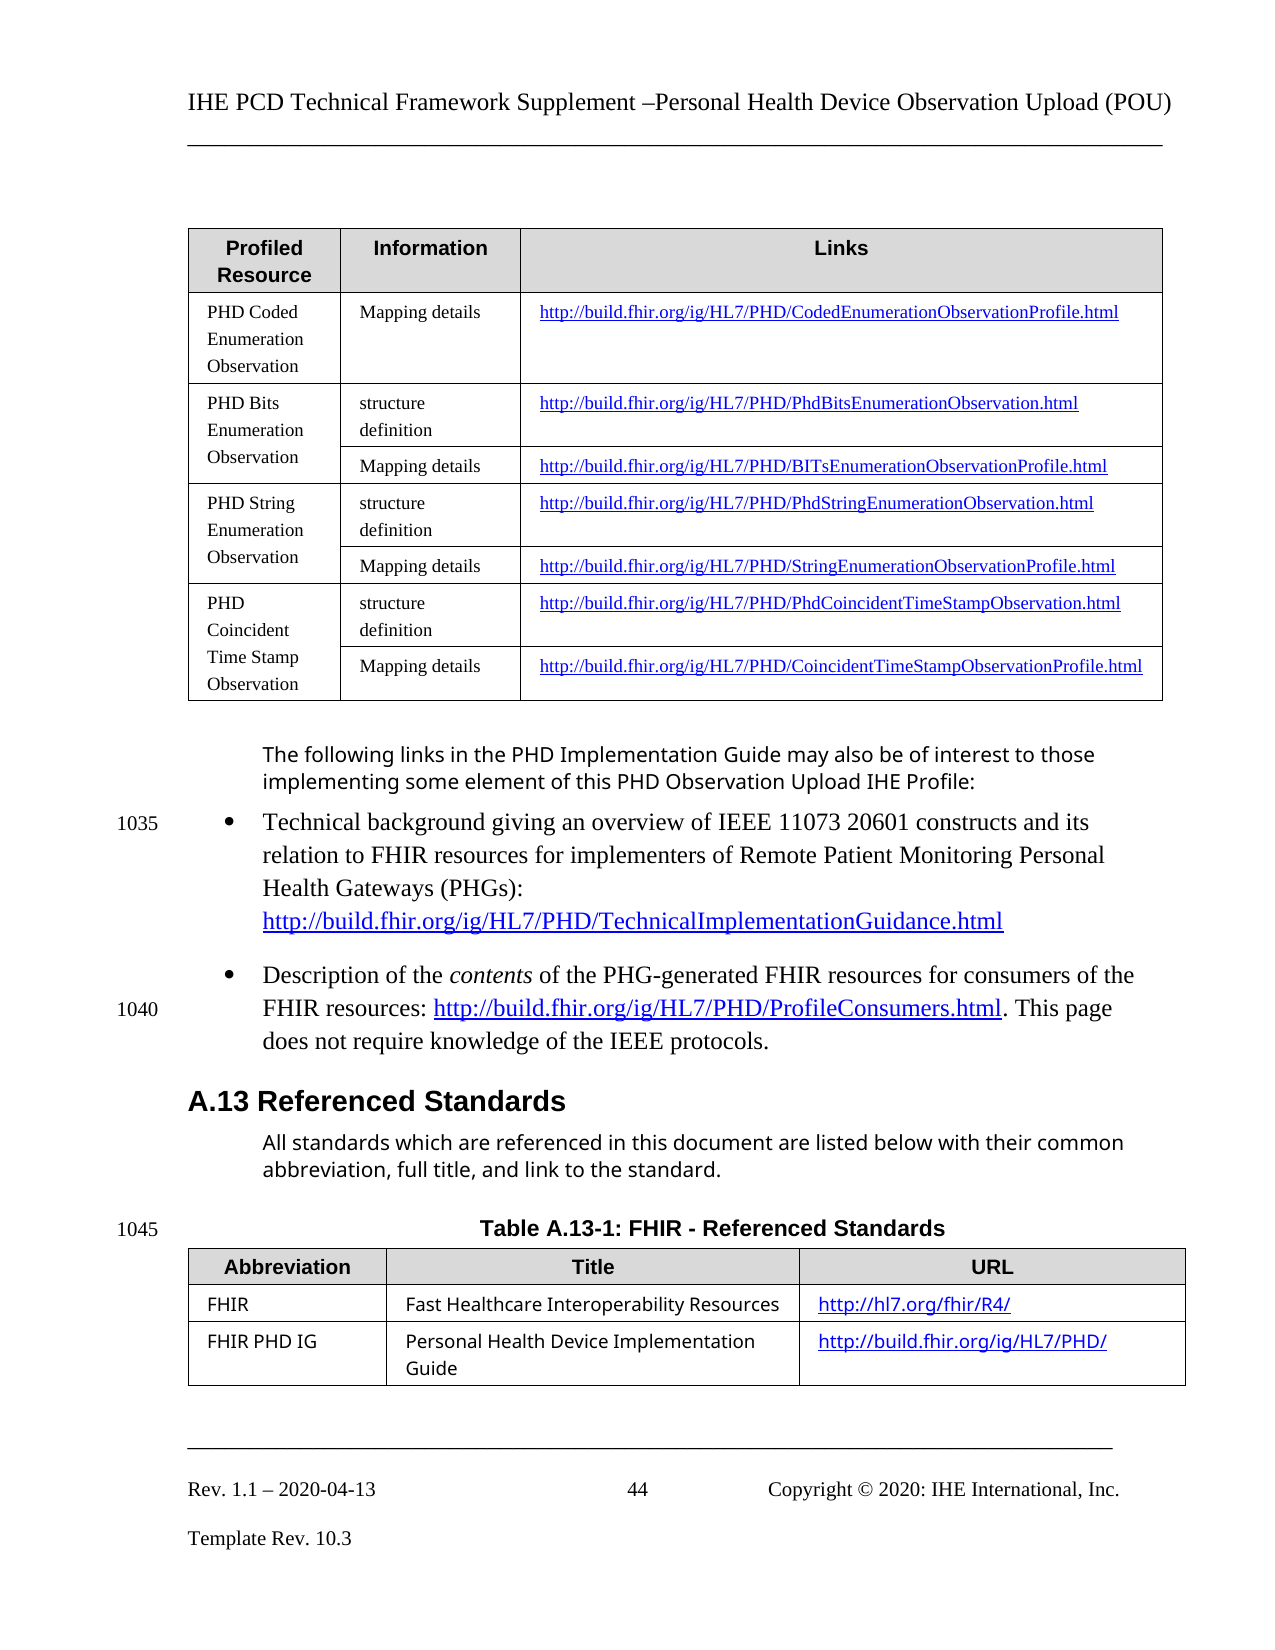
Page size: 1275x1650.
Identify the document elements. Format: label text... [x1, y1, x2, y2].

table_cell http://build.fhir.org/ig/HL7/PHD/ [800, 1322, 1185, 1385]
subtitle A.13 Referenced Standards [187, 1084, 1162, 1118]
text The following links in the PHD Implementation Guide may also be of interest to those implementing some element of this PHD Observation Upload IHE Profile: [262, 741, 1162, 795]
list Technical background giving an overview of IEEE 11073 20601 constructs and its relation to FHIR resources for implementers of Remote Patient Monitoring Personal Health Gateways (PHGs): http://build.fhir.org/ig/HL7/PHD/TechnicalImplementationGuidance.html [225, 807, 1162, 935]
table_header Links [521, 229, 1162, 292]
list Description of the contents of the PHG-generated FHIR resources for consumers of the FHIR resources: http://build.fhir.org/ig/HL7/PHD/ProfileConsumers.html. This page does not require knowledge of the IEEE protocols. [225, 960, 1162, 1055]
table_header URL [800, 1249, 1185, 1284]
text All standards which are referenced in this document are listed below with their common abbreviation, full title, and link to the standard. [262, 1129, 1162, 1183]
table_cell Mapping details [341, 293, 520, 382]
table_header Profiled Resource [189, 229, 340, 292]
table_cell http://build.fhir.org/ig/HL7/PHD/PhdStringEnumerationObservation.html [521, 484, 1162, 546]
table_cell http://build.fhir.org/ig/HL7/PHD/PhdBitsEnumerationObservation.html [521, 384, 1162, 446]
table_cell Fast Healthcare Interoperability Resources [387, 1285, 799, 1321]
table_header Information [341, 229, 520, 292]
table_cell PHD Bits Enumeration Observation [189, 384, 340, 482]
table_cell http://build.fhir.org/ig/HL7/PHD/CodedEnumerationObservationProfile.html [521, 293, 1162, 382]
table_cell http://build.fhir.org/ig/HL7/PHD/BITsEnumerationObservationProfile.html [521, 447, 1162, 482]
table_header Title [387, 1249, 799, 1284]
table_header Abbreviation [189, 1249, 386, 1284]
table_cell Mapping details [341, 647, 520, 700]
table_cell http://hl7.org/fhir/R4/ [800, 1285, 1185, 1321]
table_cell FHIR [189, 1285, 386, 1321]
table_cell http://build.fhir.org/ig/HL7/PHD/PhdCoincidentTimeStampObservation.html [521, 584, 1162, 646]
table_cell Mapping details [341, 547, 520, 582]
table_cell PHD Coded Enumeration Observation [189, 293, 340, 382]
table_cell http://build.fhir.org/ig/HL7/PHD/CoincidentTimeStampObservationProfile.html [521, 647, 1162, 700]
table_cell structure definition [341, 484, 520, 546]
table_cell Mapping details [341, 447, 520, 482]
table_cell PHD Coincident Time Stamp Observation [189, 584, 340, 700]
table_cell PHD String Enumeration Observation [189, 484, 340, 582]
table_cell structure definition [341, 584, 520, 646]
table_cell http://build.fhir.org/ig/HL7/PHD/StringEnumerationObservationProfile.html [521, 547, 1162, 582]
table_cell FHIR PHD IG [189, 1322, 386, 1385]
title Table A.13-1: FHIR - Referenced Standards [262, 1214, 1162, 1242]
table_cell structure definition [341, 384, 520, 446]
table_cell Personal Health Device Implementation Guide [387, 1322, 799, 1385]
